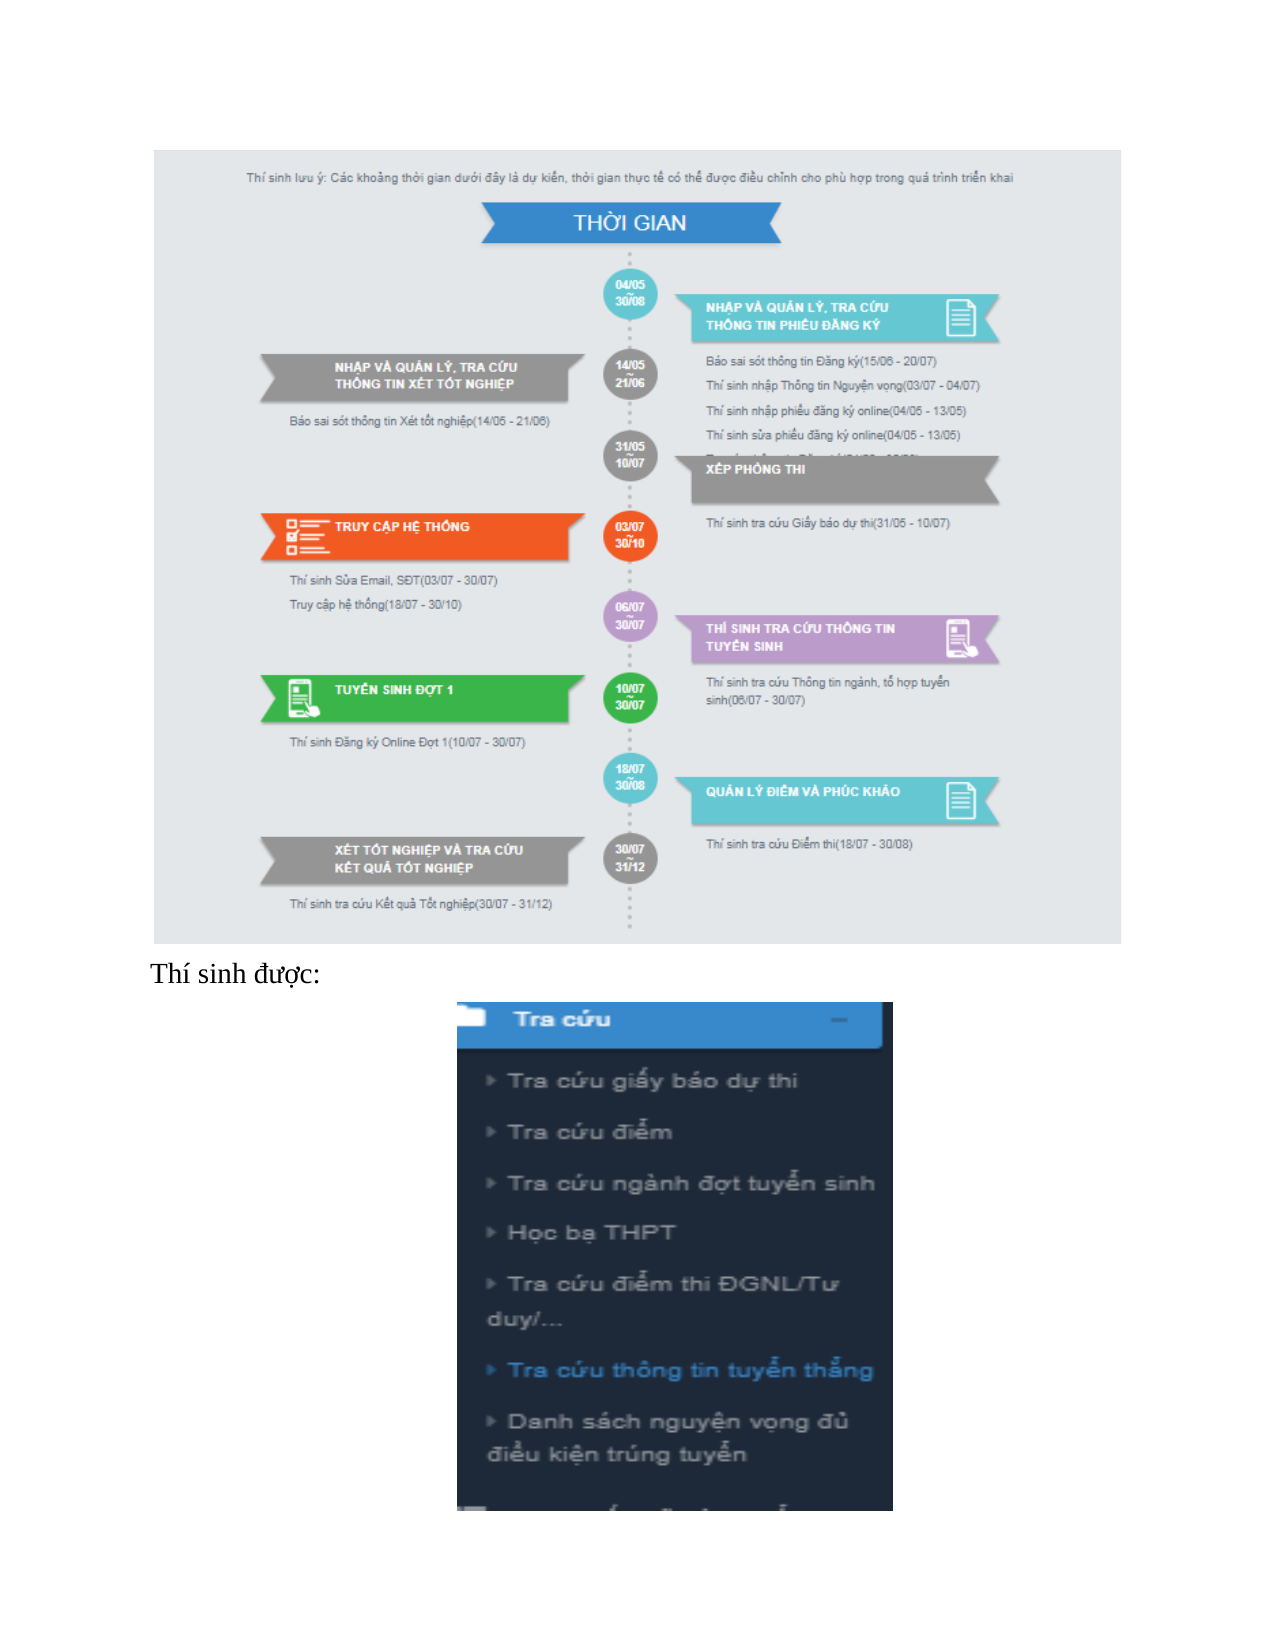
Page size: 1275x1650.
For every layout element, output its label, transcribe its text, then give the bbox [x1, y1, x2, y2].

text Thí sinh được: [150, 956, 1125, 990]
picture [153, 150, 1122, 944]
picture [457, 1002, 893, 1511]
